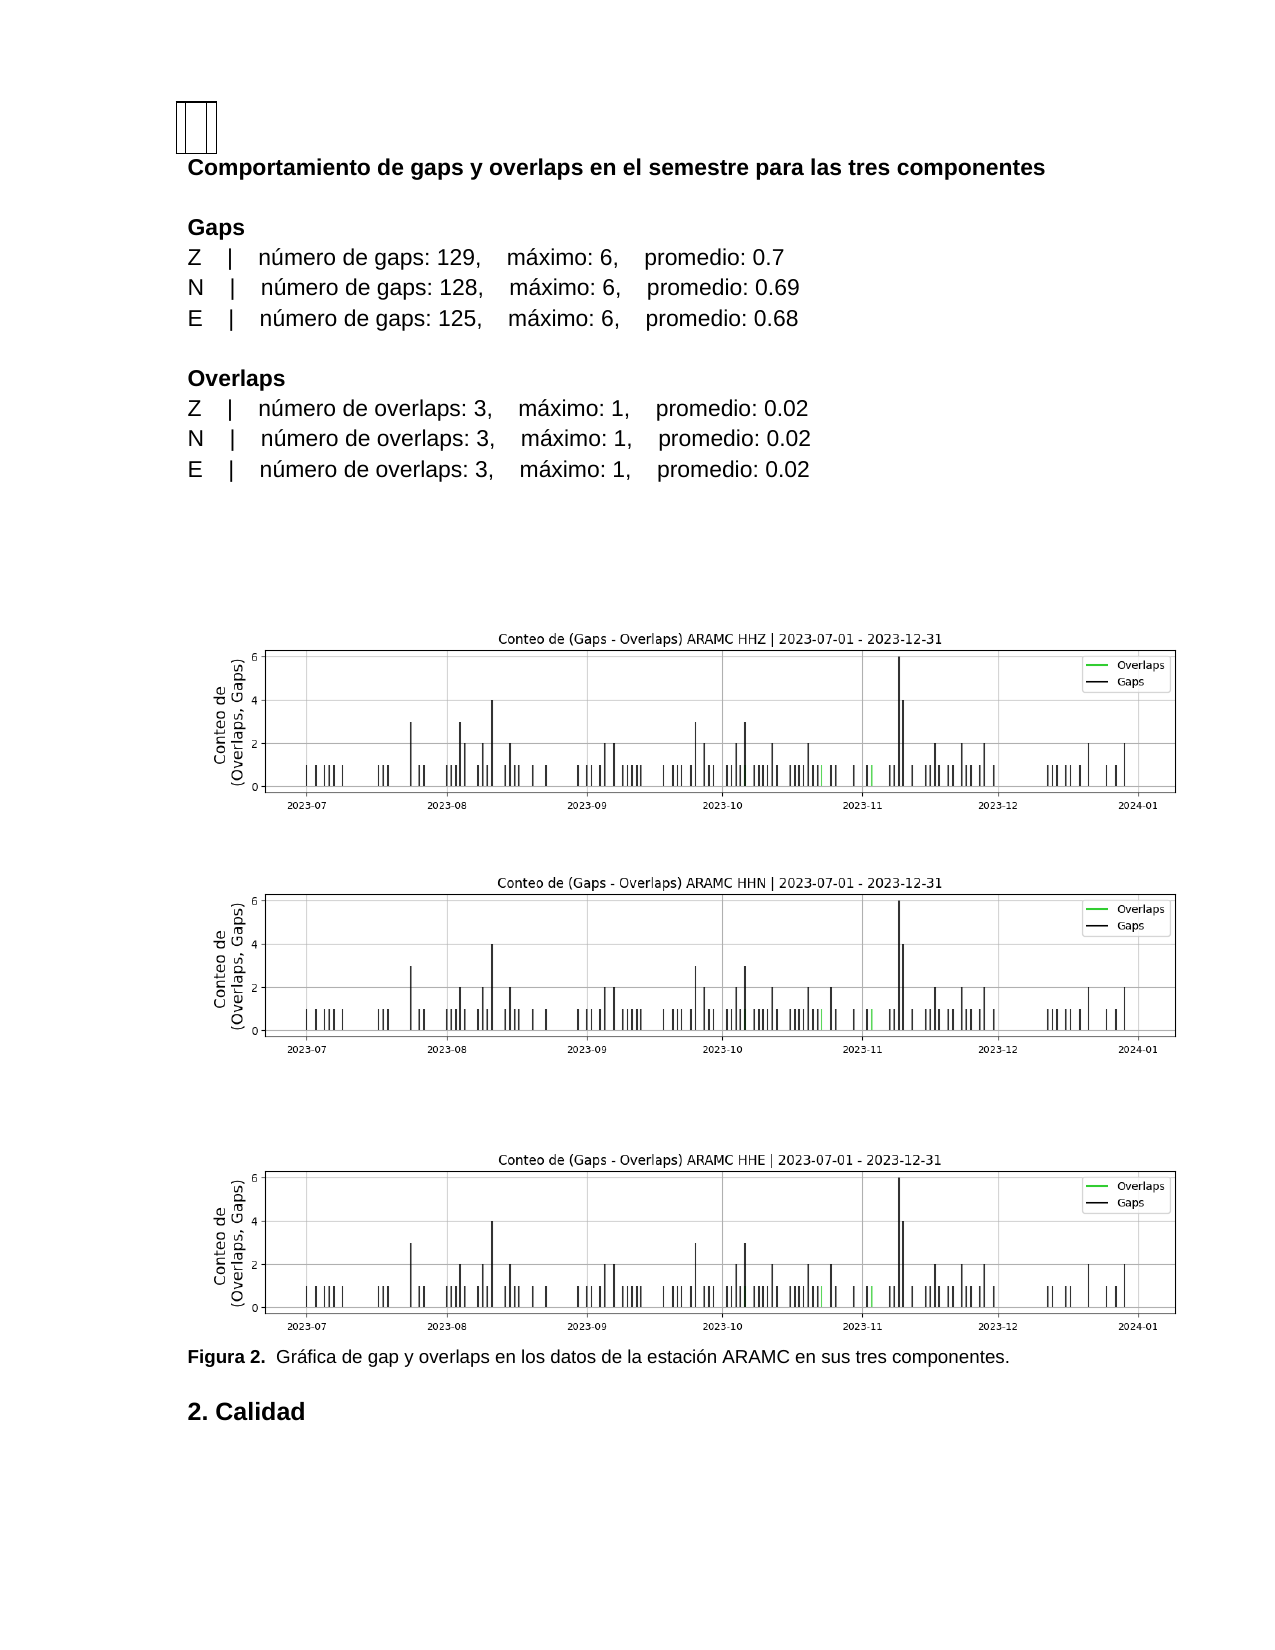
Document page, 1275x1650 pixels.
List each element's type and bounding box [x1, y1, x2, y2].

picture [206, 1097, 1182, 1339]
picture [206, 576, 1182, 818]
text [187, 153, 1087, 1488]
picture [206, 821, 1182, 1062]
